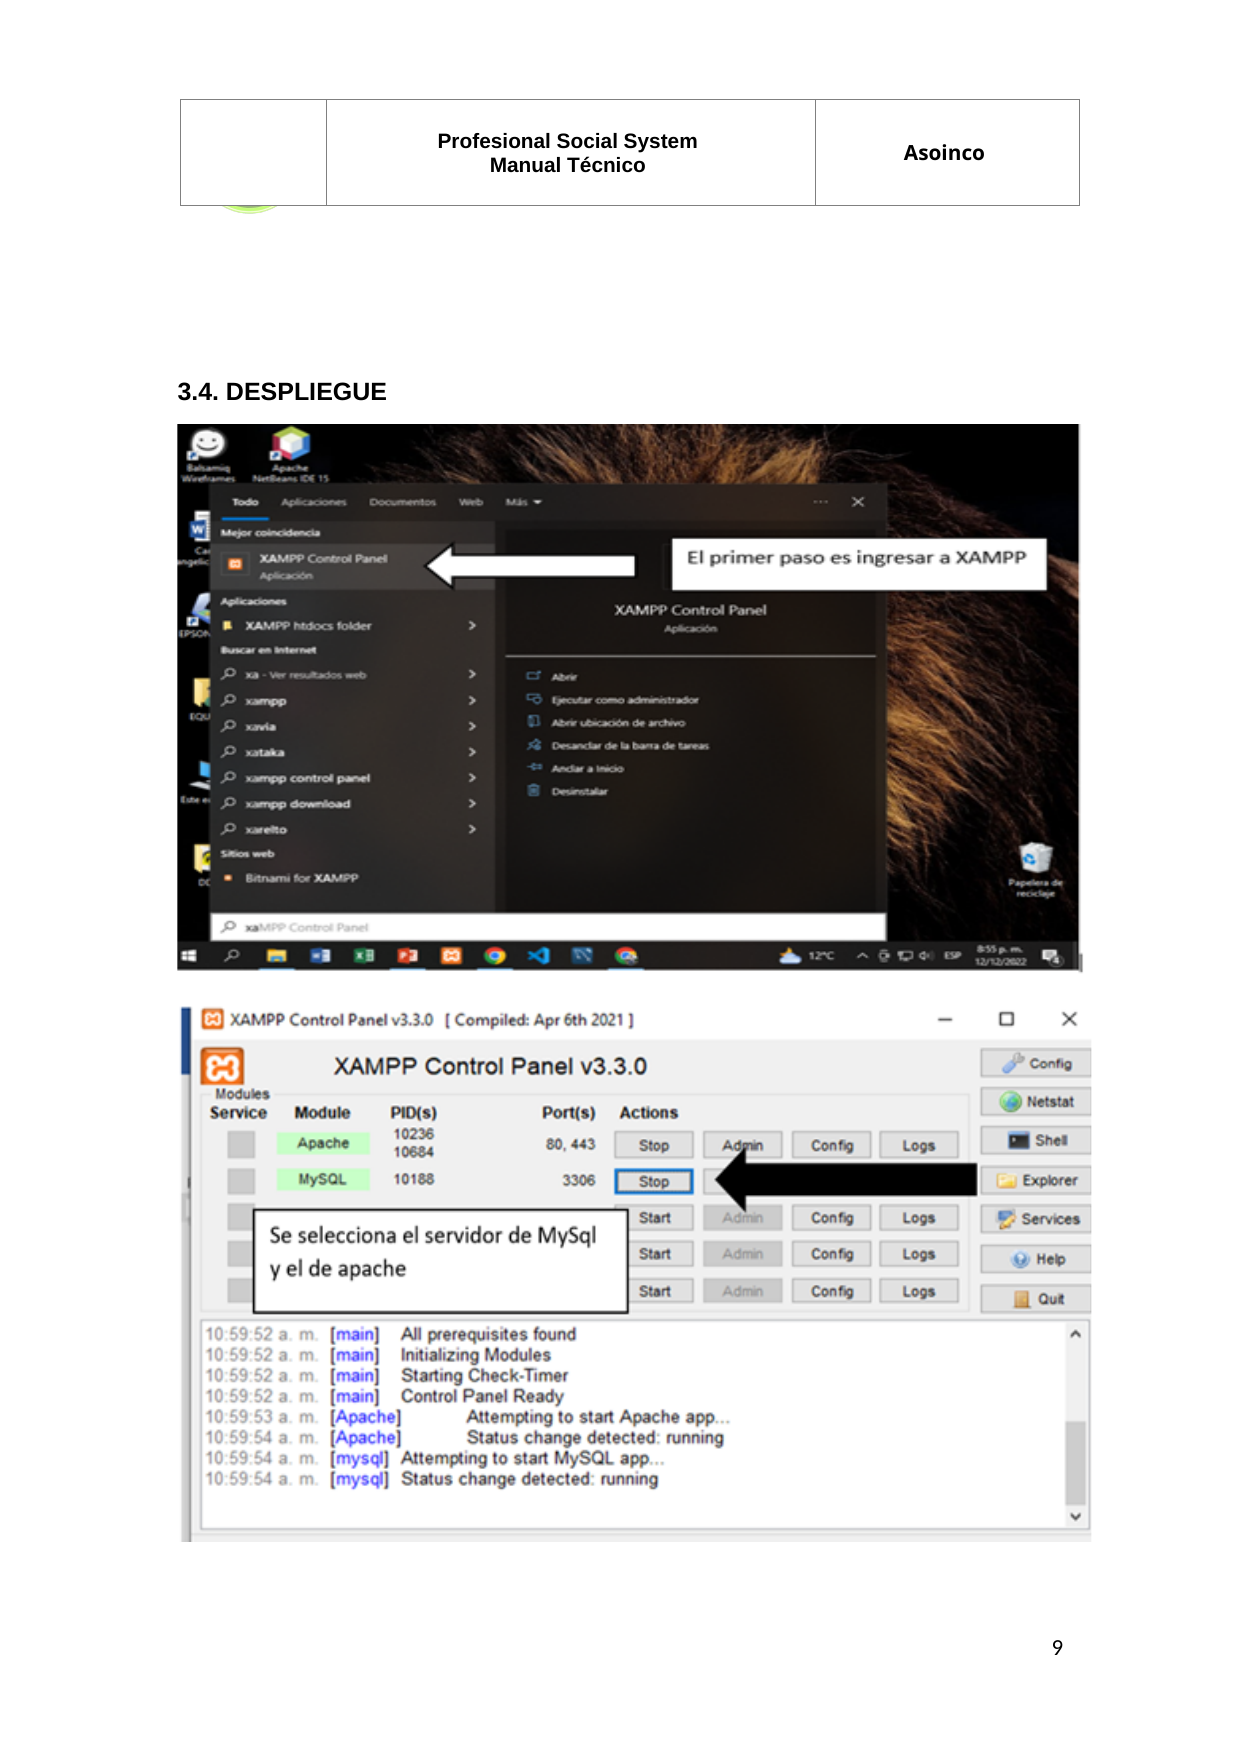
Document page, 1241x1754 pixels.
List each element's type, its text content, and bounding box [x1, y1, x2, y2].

picture [177, 424, 1101, 974]
text 3.4. DESPLIEGUE [177, 377, 1063, 405]
picture [195, 206, 304, 216]
picture [177, 992, 1092, 1542]
